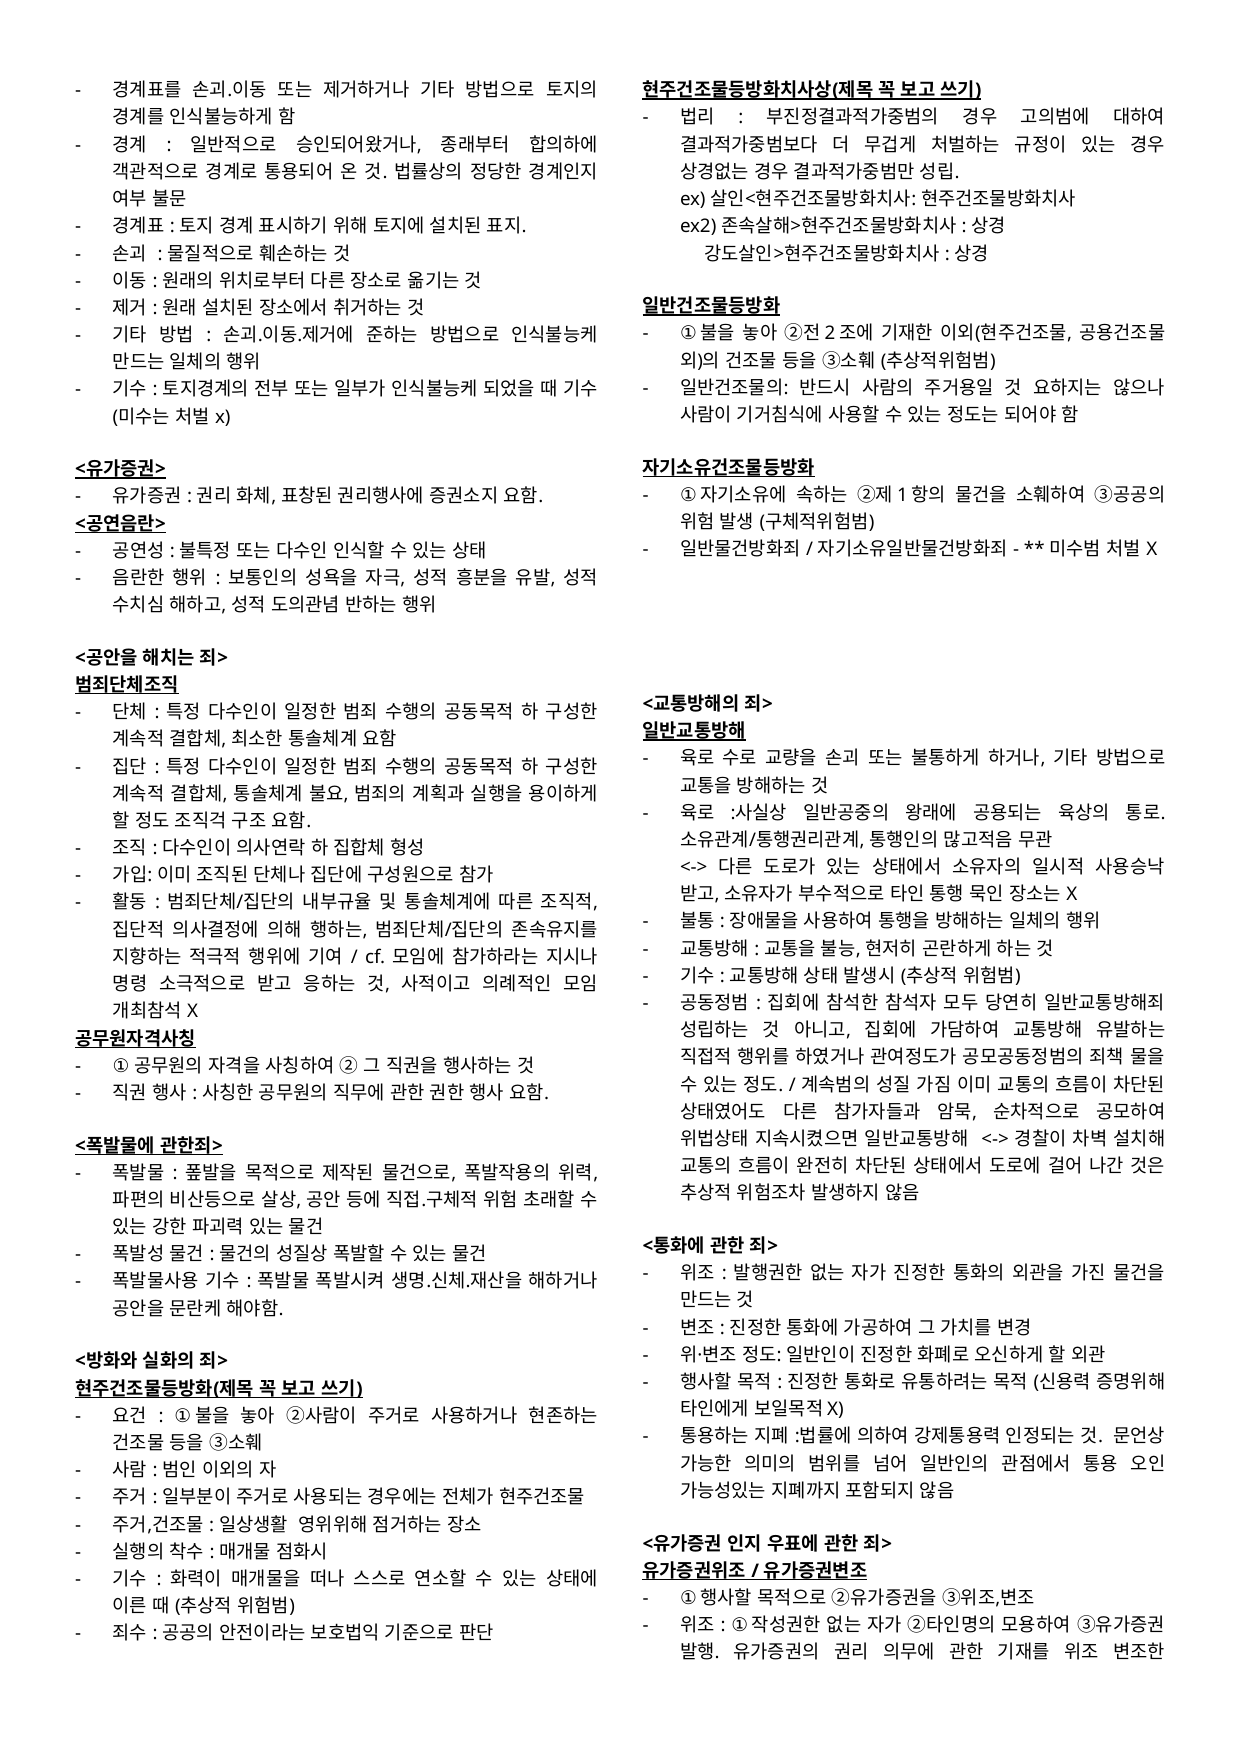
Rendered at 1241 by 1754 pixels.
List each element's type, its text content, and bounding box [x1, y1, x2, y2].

list 불통 : 장애물을 사용하여 통행을 방해하는 일체의 행위 [642, 906, 1165, 933]
list 음란한 행위 : 보통인의 성욕을 자극, 성적 흥분을 유발, 성적 수치심 해하고, 성적 도의관념 반하는 행위 [75, 563, 598, 617]
list 주거,건조물 : 일상생활 영위위해 점거하는 장소 [75, 1509, 598, 1536]
text <유가증권> [75, 454, 598, 481]
list 기수 : 토지경계의 전부 또는 일부가 인식불능케 되었을 때 기수 (미수는 처벌 x) [75, 374, 598, 428]
list 경계 : 일반적으로 승인되어왔거나, 종래부터 합의하에 객관적으로 경계로 통용되어 온 것. 법률상의 정당한 경계인지 여부 불문 [75, 129, 598, 211]
list 폭발성 물건 : 물건의 성질상 폭발할 수 있는 물건 [75, 1239, 598, 1266]
text 유가증권위조 / 유가증권변조 [642, 1555, 1165, 1582]
text <유가증권 인지 우표에 관한 죄> [642, 1528, 1165, 1555]
list ① 공무원의 자격을 사칭하여 ② 그 직권을 행사하는 것 [75, 1050, 598, 1077]
list 유가증권 : 권리 화체, 표창된 권리행사에 증권소지 요함. [75, 481, 598, 508]
list 변조 : 진정한 통화에 가공하여 그 가치를 변경 [642, 1312, 1165, 1339]
text <공연음란> [75, 508, 598, 536]
list 사람 : 범인 이외의 자 [75, 1455, 598, 1482]
list 교통방해 : 교통을 불능, 현저히 곤란하게 하는 것 [642, 933, 1165, 961]
list 폭발물사용 기수 : 폭발물 폭발시켜 생명.신체.재산을 해하거나 공안을 문란케 해야함. [75, 1266, 598, 1321]
list 죄수 : 공공의 안전이라는 보호법익 기준으로 판단 [75, 1618, 598, 1645]
list 활동 : 범죄단체/집단의 내부규율 및 통솔체계에 따른 조직적,집단적 의사결정에 의해 행하는, 범죄단체/집단의 존속유지를 지향하는 적극적 행위에 기여 / cf. 모임에 참가하라는 지시나 명령 소극적으로 받고 응하는 것, 사적이고 의례적인 모임 개최참석 X [75, 887, 598, 1023]
list 행사할 목적 : 진정한 통화로 유통하려는 목적 (신용력 증명위해 타인에게 보일목적X) [642, 1367, 1165, 1421]
list <-> 다른 도로가 있는 상태에서 소유자의 일시적 사용승낙 받고, 소유자가 부수적으로 타인 통행 묵인 장소는 X [680, 852, 1165, 906]
list 일반물건방화죄 / 자기소유일반물건방화죄 - ** 미수범 처벌 X [642, 534, 1165, 561]
list 공동정범 : 집회에 참석한 참석자 모두 당연히 일반교통방해죄 성립하는 것 아니고, 집회에 가담하여 교통방해 유발하는 직접적 행위를 하였거나 관여정도가 공모공동정범의 죄책 물을 수 있는 정도. / 계속범의 성질 가짐 이미 교통의 흐름이 차단된 상태였어도 다른 참가자들과 암묵, 순차적으로 공모하여 위법상태 지속시켰으면 일반교통방해 <-> 경찰이 차벽 설치해 교통의 흐름이 완전히 차단된 상태에서 도로에 걸어 나간 것은 추상적 위험조차 발생하지 않음 [642, 988, 1165, 1205]
list 통용하는 지폐 :법률에 의하여 강제통용력 인정되는 것. 문언상 가능한 의미의 범위를 넘어 일반인의 관점에서 통용 오인 가능성있는 지폐까지 포함되지 않음 [642, 1421, 1165, 1503]
list ex2) 존속살해>현주건조물방화치사 : 상경 [680, 211, 1165, 238]
list 이동 : 원래의 위치로부터 다른 장소로 옮기는 것 [75, 265, 598, 292]
list 강도살인>현주건조물방화치사 : 상경 [680, 238, 1165, 265]
text <폭발물에 관한죄> [75, 1130, 598, 1157]
list ①행사할 목적으로 ②유가증권을 ③위조,변조 [642, 1582, 1165, 1610]
text <공안을 해치는 죄> [75, 642, 598, 670]
text 일반교통방해 [642, 716, 1165, 743]
list 위조 : 발행권한 없는 자가 진정한 통화의 외관을 가진 물건을 만드는 것 [642, 1258, 1165, 1312]
list 요건 : ①불을 놓아 ②사람이 주거로 사용하거나 현존하는 건조물 등을 ③소훼 [75, 1400, 598, 1455]
list 단체 : 특정 다수인이 일정한 범죄 수행의 공동목적 하 구성한 계속적 결합체, 최소한 통솔체계 요함 [75, 697, 598, 751]
list 기수 : 교통방해 상태 발생시 (추상적 위험범) [642, 961, 1165, 988]
text 현주건조물등방화치사상(제목 꼭 보고 쓰기) [642, 75, 1165, 102]
text <방화와 실화의 죄> [75, 1346, 598, 1373]
list 경계표 : 토지 경계 표시하기 위해 토지에 설치된 표지. [75, 211, 598, 238]
list 공연성 : 불특정 또는 다수인 인식할 수 있는 상태 [75, 536, 598, 563]
text <교통방해의 죄> [642, 689, 1165, 716]
list 법리 : 부진정결과적가중범의 경우 고의범에 대하여 결과적가중범보다 더 무겁게 처벌하는 규정이 있는 경우 상경없는 경우 결과적가중범만 성립. [642, 102, 1165, 184]
text 현주건조물등방화(제목 꼭 보고 쓰기) [75, 1373, 598, 1400]
list 폭발물 : 퐆발을 목적으로 제작된 물건으로, 폭발작용의 위력, 파편의 비산등으로 살상, 공안 등에 직접.구체적 위험 초래할 수 있는 강한 파괴력 있는 물건 [75, 1157, 598, 1239]
list 집단 : 특정 다수인이 일정한 범죄 수행의 공동목적 하 구성한 계속적 결합체, 통솔체계 불요, 범죄의 계획과 실행을 용이하게 할 정도 조직걱 구조 요함. [75, 751, 598, 833]
list 기수 : 화력이 매개물을 떠나 스스로 연소할 수 있는 상태에 이른 때 (추상적 위험범) [75, 1563, 598, 1618]
list ①불을 놓아 ②전2조에 기재한 이외(현주건조물, 공용건조물 외)의 건조물 등을 ③소훼 (추상적위험범) [642, 318, 1165, 372]
list 제거 : 원래 설치된 장소에서 취거하는 것 [75, 292, 598, 320]
list 경계표를 손괴.이동 또는 제거하거나 기타 방법으로 토지의 경계를 인식불능하게 함 [75, 75, 598, 129]
list 위조 : ①작성권한 없는 자가 ②타인명의 모용하여 ③유가증권 발행. 유가증권의 권리 의무에 관한 기재를 위조 변조한 경우에도 위조 (214조 2항) [642, 1610, 1165, 1664]
list 위·변조 정도: 일반인이 진정한 화폐로 오신하게 할 외관 [642, 1339, 1165, 1367]
list 육로 수로 교량을 손괴 또는 불통하게 하거나, 기타 방법으로 교통을 방해하는 것 [642, 743, 1165, 797]
list 가입: 이미 조직된 단체나 집단에 구성원으로 참가 [75, 860, 598, 887]
text 범죄단체조직 [75, 670, 598, 697]
list ①자기소유에 속하는 ②제1항의 물건을 소훼하여 ③공공의 위험 발생 (구체적위험범) [642, 479, 1165, 534]
list 조직 : 다수인이 의사연락 하 집합체 형성 [75, 833, 598, 860]
list 기타 방법 : 손괴.이동.제거에 준하는 방법으로 인식불능케 만드는 일체의 행위 [75, 320, 598, 374]
list 실행의 착수 : 매개물 점화시 [75, 1536, 598, 1563]
text 공무원자격사칭 [75, 1023, 598, 1050]
text 일반건조물등방화 [642, 291, 1165, 318]
list 일반건조물의: 반드시 사람의 주거용일 것 요하지는 않으나 사람이 기거침식에 사용할 수 있는 정도는 되어야 함 [642, 372, 1165, 427]
list 육로 :사실상 일반공중의 왕래에 공용되는 육상의 통로. 소유관계/통행권리관계, 통행인의 많고적음 무관 [642, 797, 1165, 852]
text 자기소유건조물등방화 [642, 452, 1165, 479]
text <통화에 관한 죄> [642, 1231, 1165, 1258]
list 직권 행사 : 사칭한 공무원의 직무에 관한 권한 행사 요함. [75, 1077, 598, 1105]
list 주거 : 일부분이 주거로 사용되는 경우에는 전체가 현주건조물 [75, 1482, 598, 1509]
list 손괴 : 물질적으로 훼손하는 것 [75, 238, 598, 265]
list ex) 살인<현주건조물방화치사: 현주건조물방화치사 [680, 184, 1165, 211]
